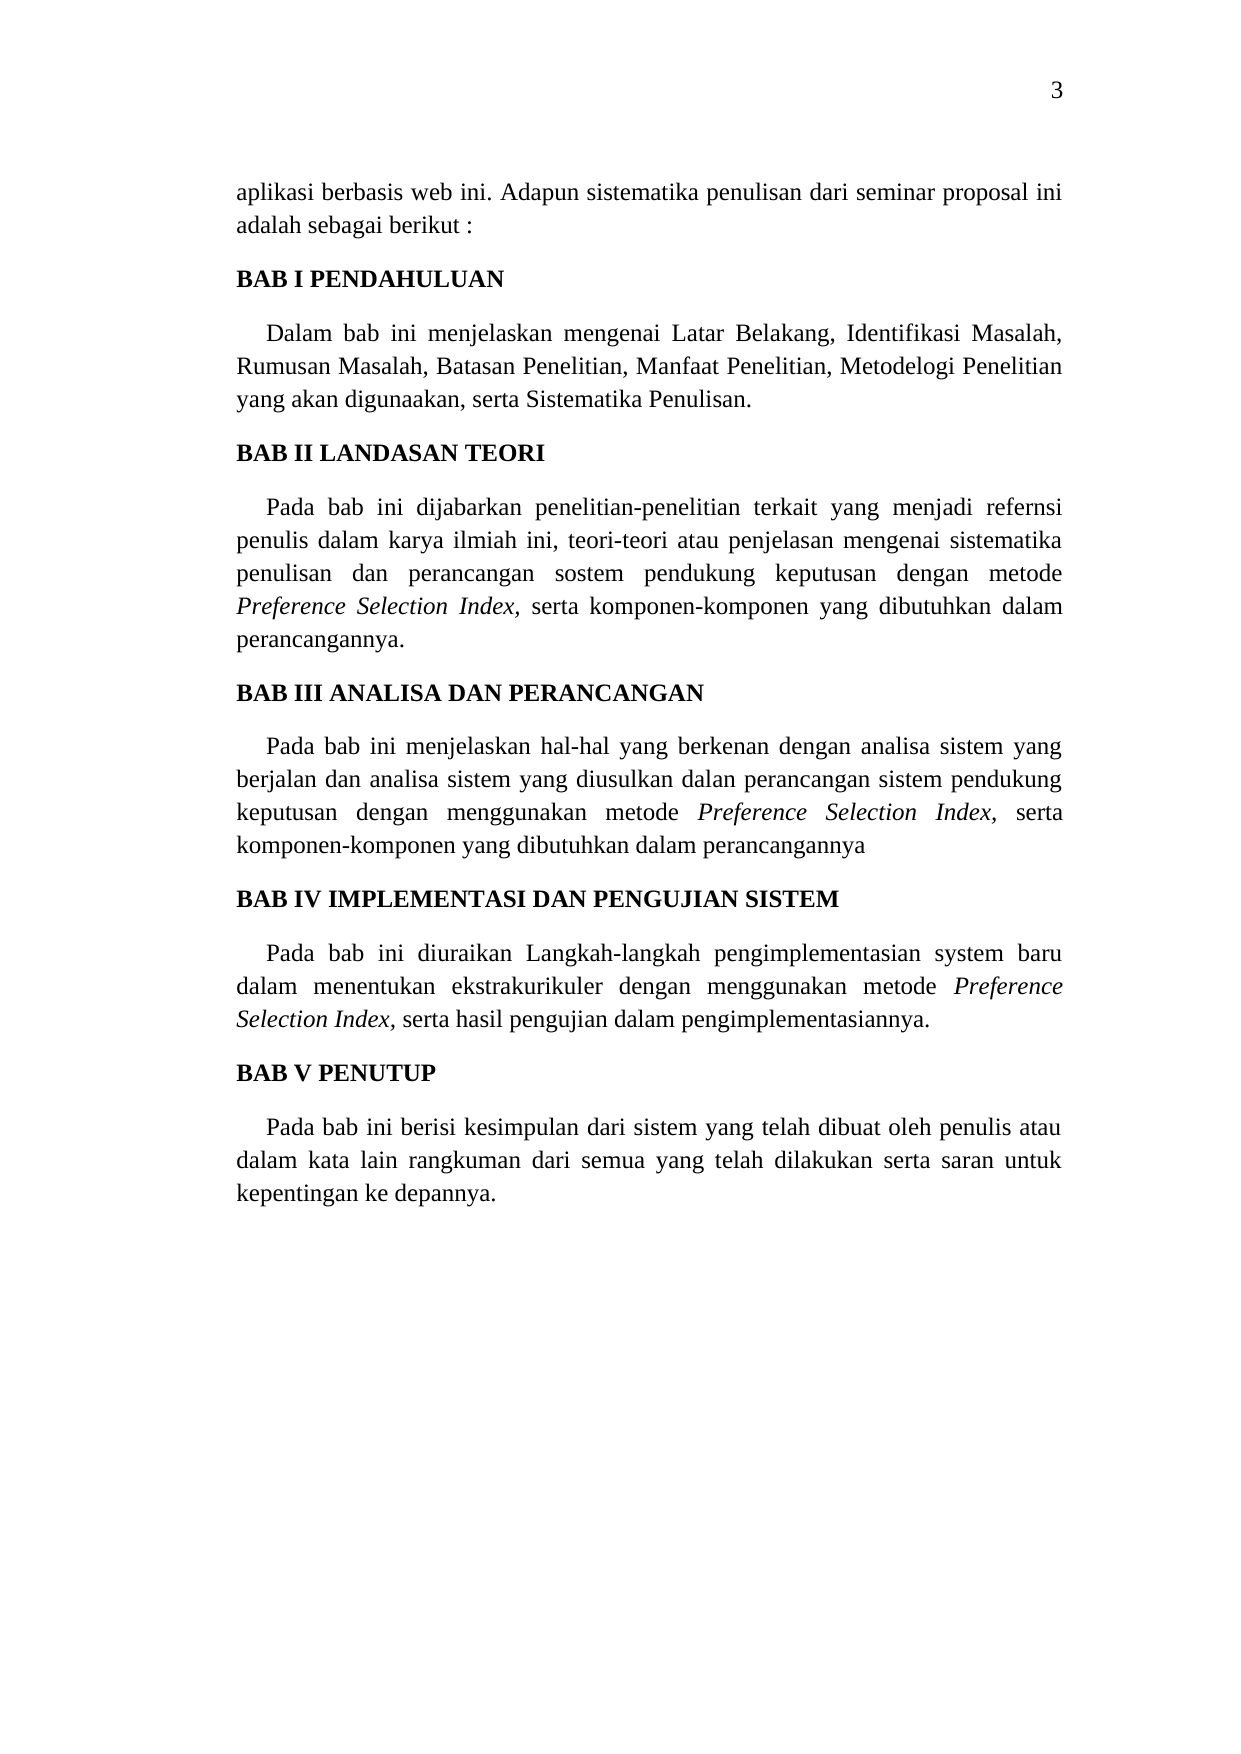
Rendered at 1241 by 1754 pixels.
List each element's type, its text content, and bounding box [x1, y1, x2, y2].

text Pada bab ini menjelaskan hal-hal yang berkenan dengan analisa sistem yang berjalan dan analisa sistem yang diusulkan dalan perancangan sistem pendukung keputusan dengan menggunakan metode Preference Selection Index, serta komponen-komponen yang dibutuhkan dalam perancangannya [236, 731, 1063, 859]
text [236, 177, 1063, 239]
text BAB I PENDAHULUAN [236, 264, 1063, 293]
text BAB II LANDASAN TEORI [236, 438, 1063, 467]
text Pada bab ini berisi kesimpulan dari sistem yang telah dibuat oleh penulis atau dalam kata lain rangkuman dari semua yang telah dilakukan serta saran untuk kepentingan ke depannya. [236, 1112, 1063, 1207]
text Pada bab ini diuraikan Langkah-langkah pengimplementasian system baru dalam menentukan ekstrakurikuler dengan menggunakan metode Preference Selection Index, serta hasil pengujian dalam pengimplementasiannya. [236, 938, 1063, 1033]
text BAB III ANALISA DAN PERANCANGAN [236, 678, 1063, 706]
text Pada bab ini dijabarkan penelitian-penelitian terkait yang menjadi refernsi penulis dalam karya ilmiah ini, teori-teori atau penjelasan mengenai sistematika penulisan dan perancangan sostem pendukung keputusan dengan metode Preference Selection Index, serta komponen-komponen yang dibutuhkan dalam perancangannya. [236, 492, 1063, 652]
text BAB IV IMPLEMENTASI DAN PENGUJIAN SISTEM [236, 884, 1063, 913]
text BAB V PENUTUP [236, 1058, 1063, 1087]
text Dalam bab ini menjelaskan mengenai Latar Belakang, Identifikasi Masalah, Rumusan Masalah, Batasan Penelitian, Manfaat Penelitian, Metodelogi Penelitian yang akan digunaakan, serta Sistematika Penulisan. [236, 318, 1063, 413]
